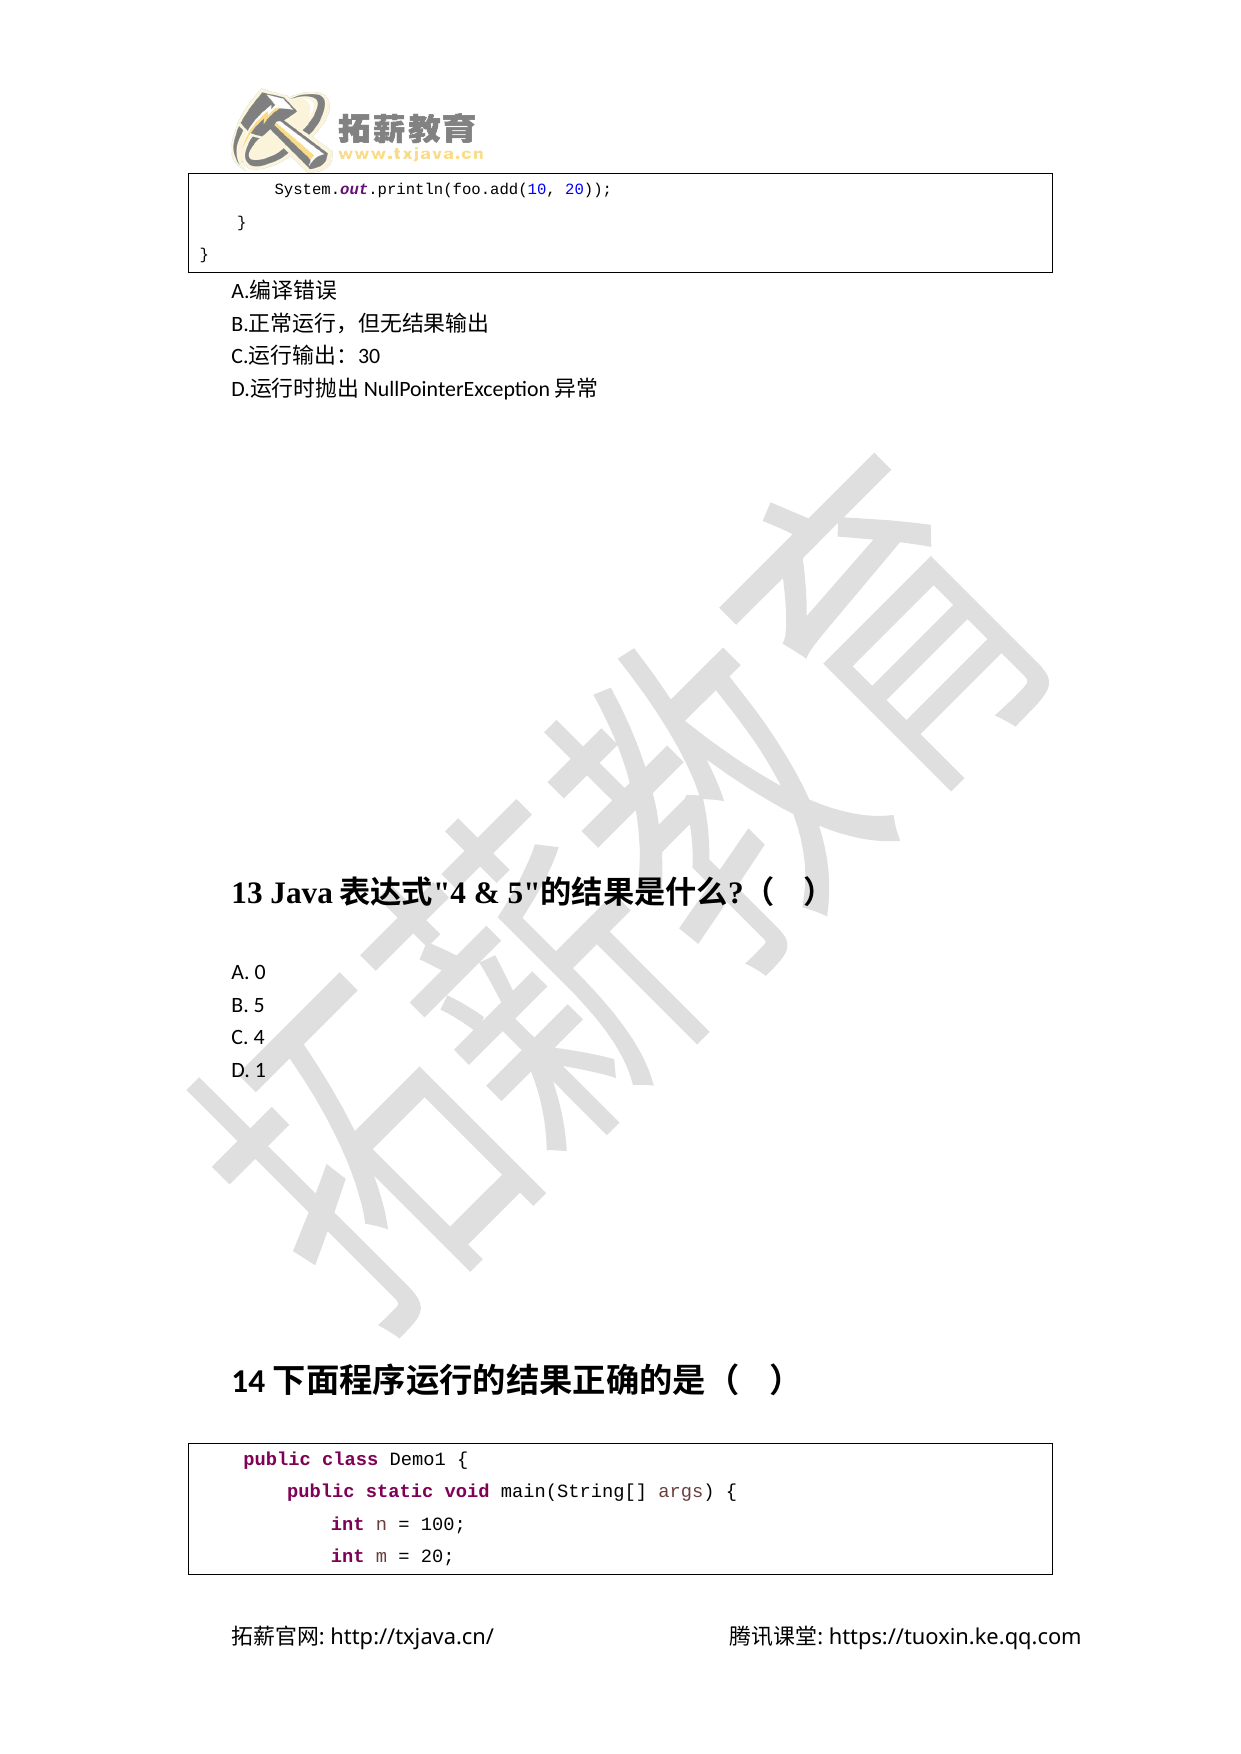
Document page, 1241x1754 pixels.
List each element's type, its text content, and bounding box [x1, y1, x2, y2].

text C. 4 [187, 1020, 1053, 1053]
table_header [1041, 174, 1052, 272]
text B.正常运行，但无结果输出 [187, 305, 1053, 338]
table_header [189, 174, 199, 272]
text D. 1 [187, 1053, 1053, 1085]
text 14 下面程序运行的结果正确的是（ ） [187, 1345, 1053, 1410]
text B. 5 [187, 988, 1053, 1020]
text A. 0 [187, 955, 1053, 988]
text A.编译错误 [187, 273, 1053, 305]
picture [231, 88, 483, 173]
text C.运行输出：30 [187, 338, 1053, 370]
text 13 Java表达式"4 & 5"的结果是什么?（ ） [187, 858, 1053, 923]
text D.运行时抛出NullPointerException异常 [187, 370, 1053, 403]
